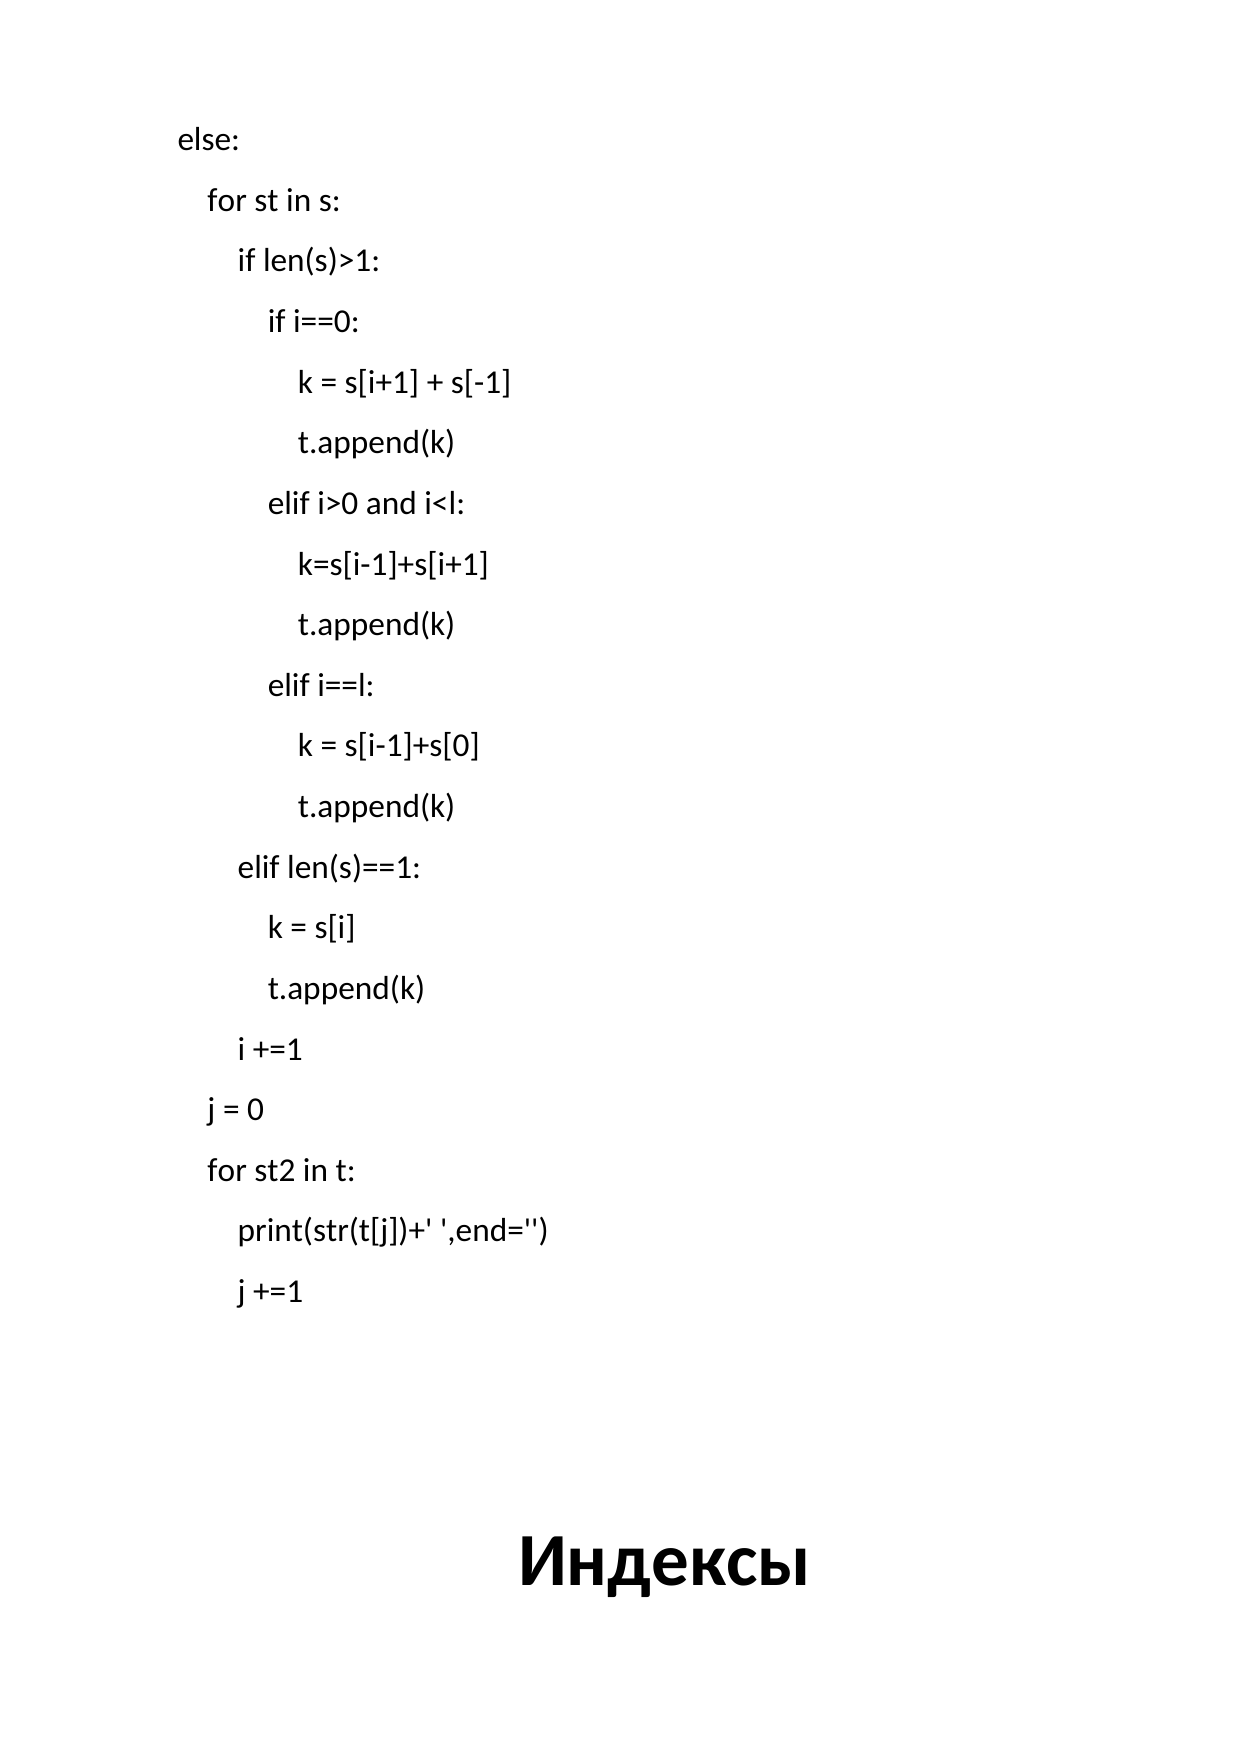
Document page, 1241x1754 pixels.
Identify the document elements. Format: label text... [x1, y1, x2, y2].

text Индексы [177, 1512, 1152, 1604]
text k=s[i-1]+s[i+1] [177, 542, 1152, 583]
text for st in s: [177, 179, 1152, 219]
text t.append(k) [177, 421, 1152, 462]
text t.append(k) [177, 967, 1152, 1008]
text else: [177, 118, 1152, 159]
text elif i>0 and i<l: [177, 482, 1152, 523]
text k = s[i-1]+s[0] [177, 724, 1152, 765]
text t.append(k) [177, 785, 1152, 826]
text for st2 in t: [177, 1149, 1152, 1189]
text elif len(s)==1: [177, 846, 1152, 886]
text k = s[i+1] + s[-1] [177, 361, 1152, 401]
text if len(s)>1: [177, 239, 1152, 280]
text j = 0 [177, 1088, 1152, 1129]
text t.append(k) [177, 603, 1152, 644]
text k = s[i] [177, 906, 1152, 947]
text i +=1 [177, 1027, 1152, 1068]
text if i==0: [177, 300, 1152, 341]
text print(str(t[j])+' ',end='') [177, 1209, 1152, 1250]
text elif i==l: [177, 664, 1152, 704]
text j +=1 [177, 1270, 1152, 1311]
